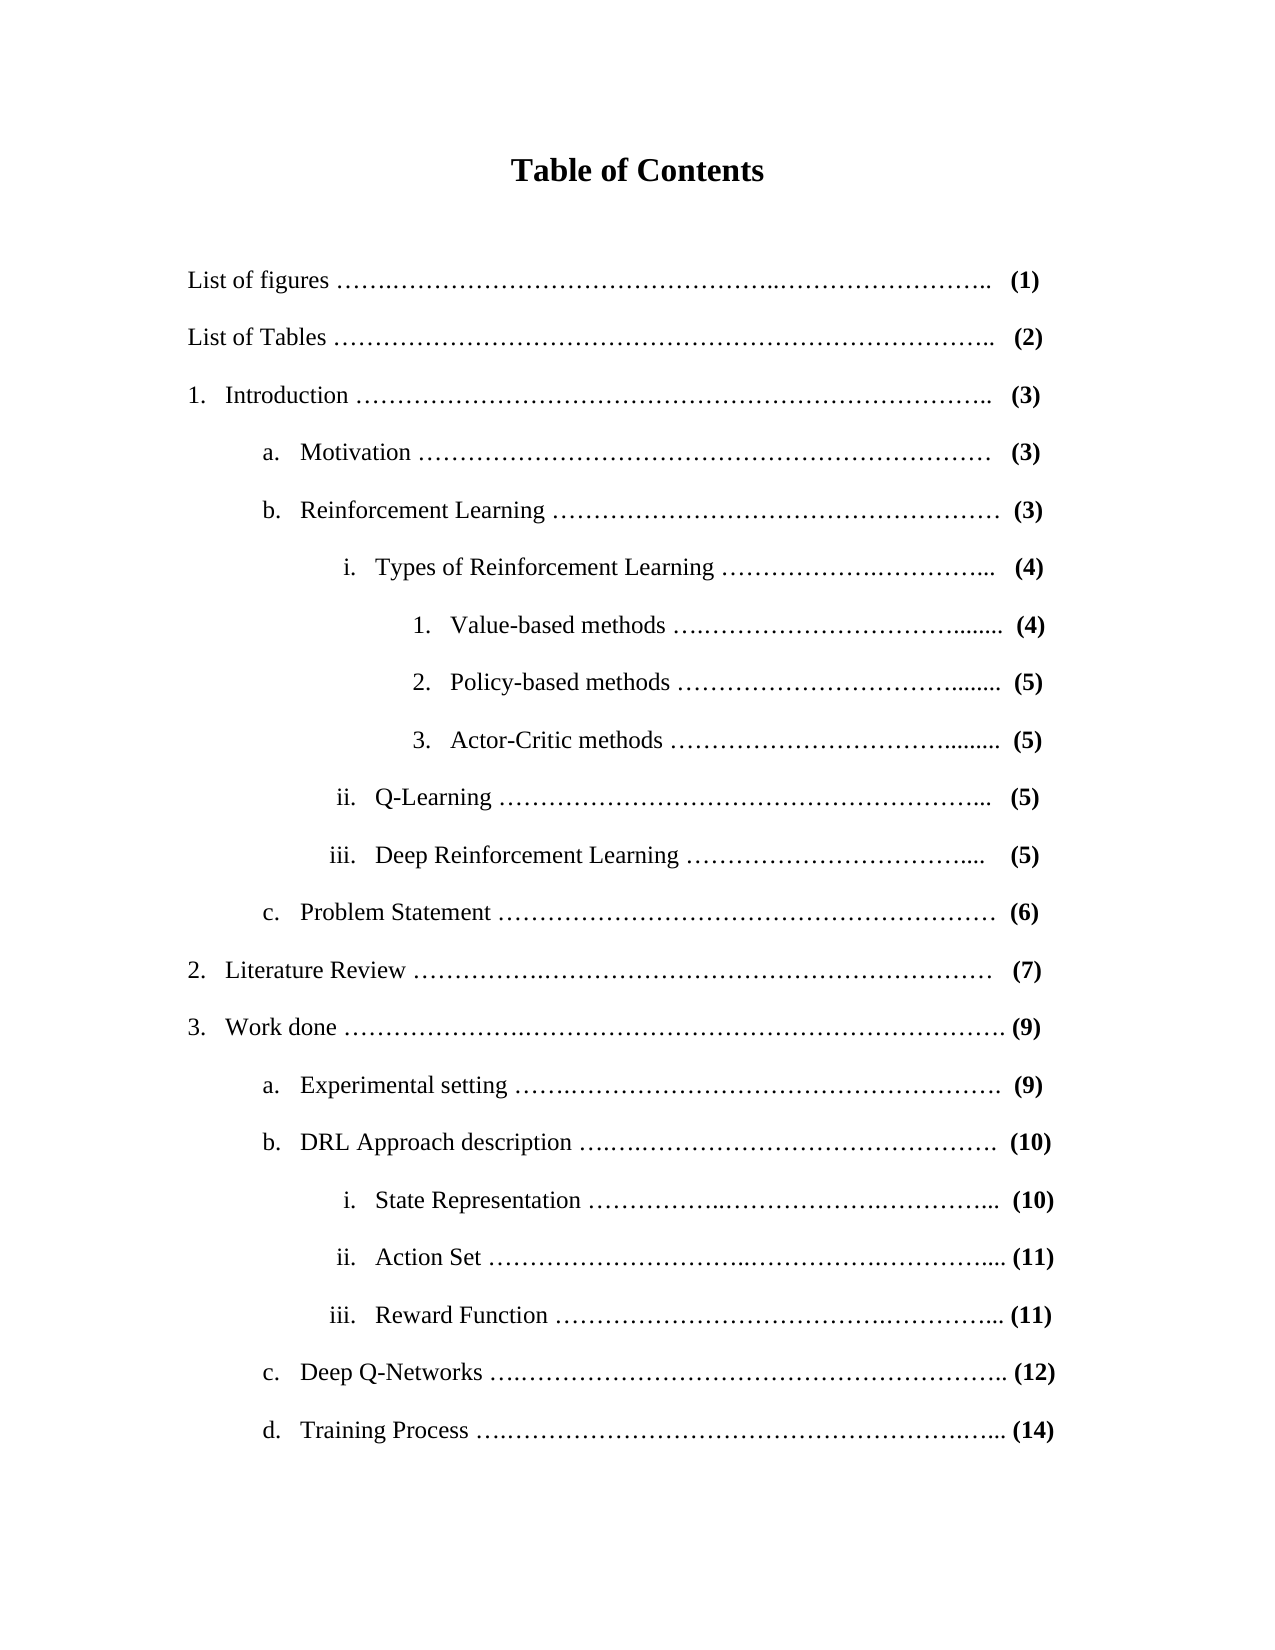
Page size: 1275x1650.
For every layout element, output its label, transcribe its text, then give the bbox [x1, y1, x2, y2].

list Motivation …………………………………………………………… (3) [262, 437, 1125, 466]
list Training Process ….……………………………………………….…... (14) [262, 1415, 1125, 1444]
text List of figures …….………………………………………..…………………….. (1) [187, 265, 1125, 294]
list Types of Reinforcement Learning ……………….…………... (4) [356, 552, 1125, 581]
list Policy-based methods ……………………………........ (5) [412, 667, 1125, 696]
list Introduction ………………………………………………………………….. (3) [187, 380, 1125, 409]
list Q-Learning …………………………………………………... (5) [356, 782, 1125, 811]
list State Representation ……………..……………….…………... (10) [356, 1185, 1125, 1214]
list Actor-Critic methods ……………………………......... (5) [412, 725, 1125, 754]
list Deep Q-Networks ….………………………………………………….. (12) [262, 1357, 1125, 1386]
text Table of Contents [150, 150, 1125, 188]
list Reinforcement Learning ……………………………………………… (3) [262, 495, 1125, 524]
list Deep Reinforcement Learning …………………………….... (5) [356, 840, 1125, 869]
list Problem Statement …………………………………………………… (6) [262, 897, 1125, 926]
list Action Set …………………………..…………….………….... (11) [356, 1242, 1125, 1271]
list Reward Function ………………………………….…………... (11) [356, 1300, 1125, 1329]
list Work done ………………….…………………………………………………. (9) [187, 1012, 1125, 1041]
text List of Tables …………………………………………………………………….. (2) [187, 322, 1125, 351]
list Literature Review …………….……………………………………………… (7) [187, 955, 1125, 984]
list DRL Approach description ….….……………………………………. (10) [262, 1127, 1125, 1156]
list Value-based methods ….…………………………........ (4) [412, 610, 1125, 639]
list Experimental setting …….……………………………………………. (9) [262, 1070, 1125, 1099]
